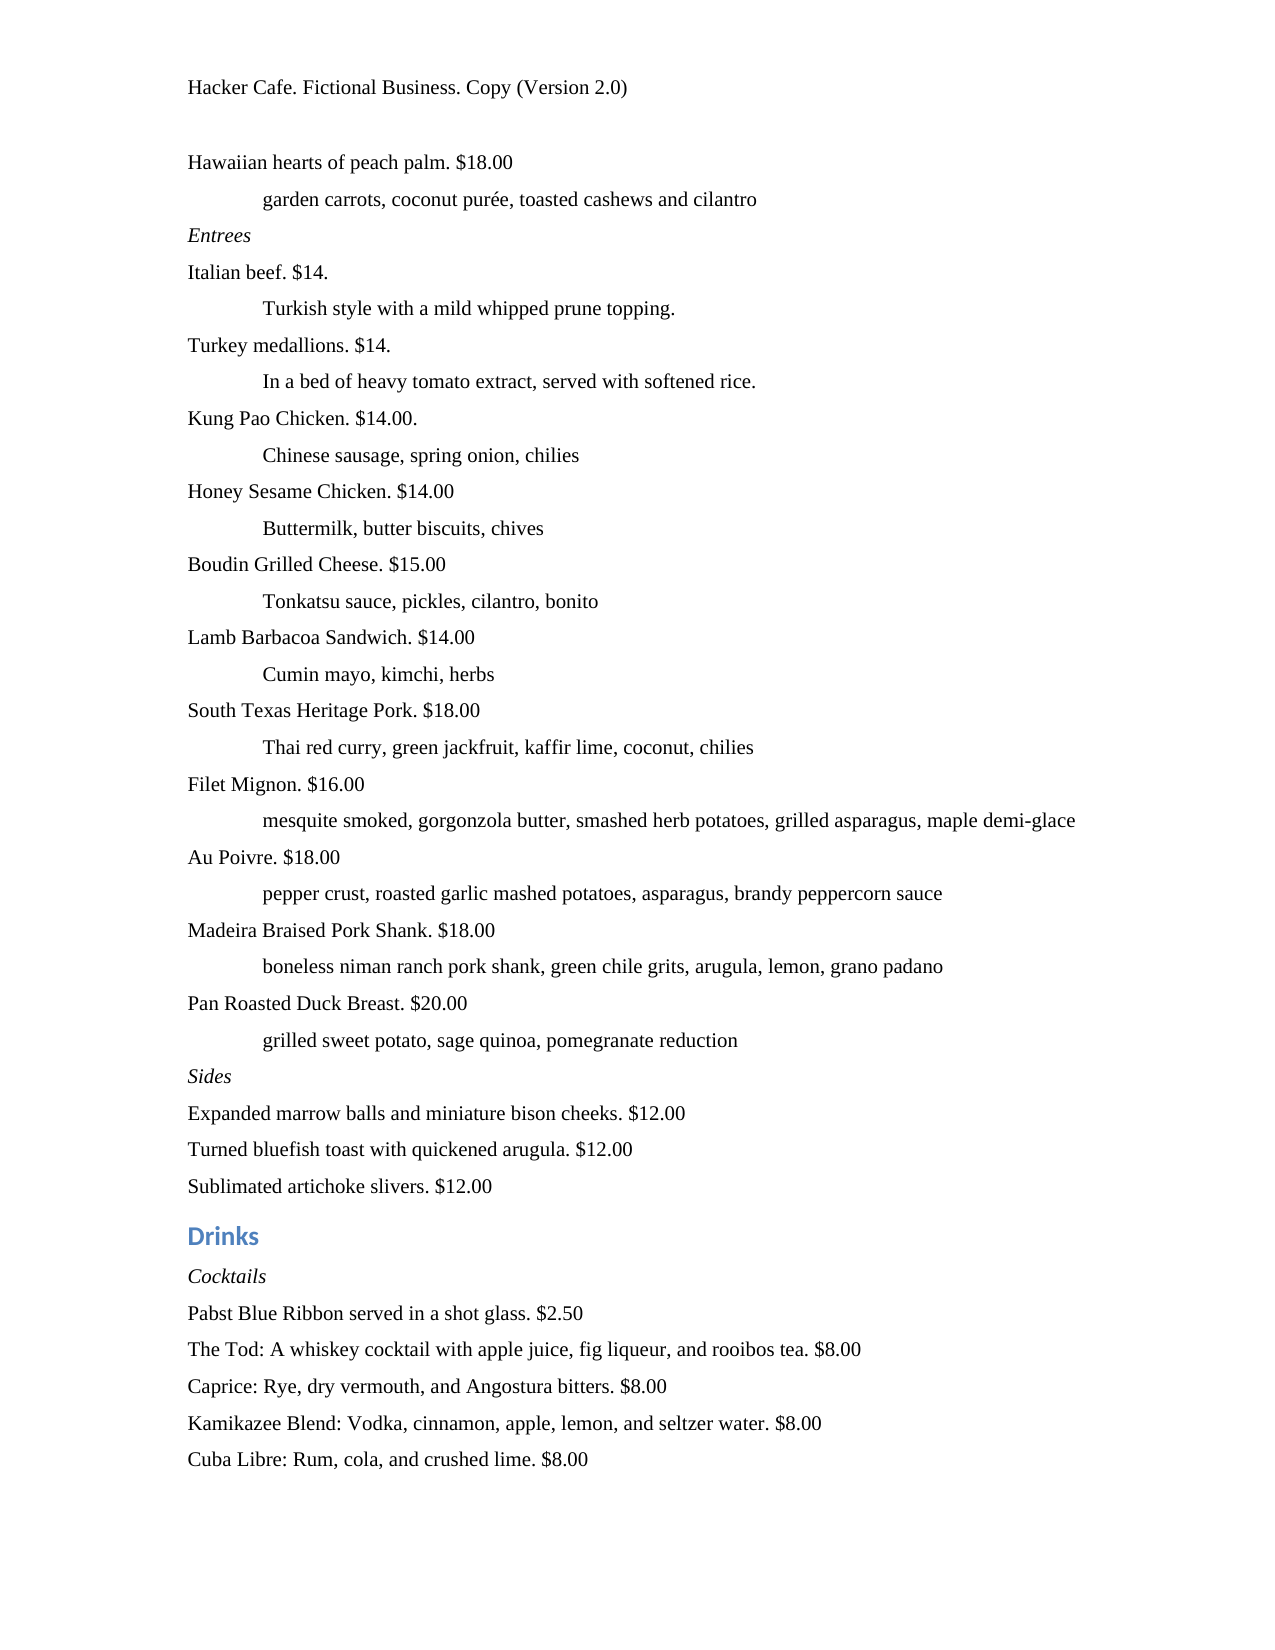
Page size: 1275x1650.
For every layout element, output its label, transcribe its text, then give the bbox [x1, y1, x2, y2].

text Buttermilk, butter biscuits, chives [187, 516, 1087, 540]
text Cumin mayo, kimchi, herbs [187, 662, 1087, 686]
text Sublimated artichoke slivers. $12.00 [187, 1174, 1087, 1198]
text Boudin Grilled Cheese. $15.00 [187, 552, 1087, 576]
text Turned bluefish toast with quickened arugula. $12.00 [187, 1137, 1087, 1161]
text The Tod: A whiskey cocktail with apple juice, fig liqueur, and rooibos tea. $8.00 [187, 1337, 1087, 1361]
text Au Poivre. $18.00 [187, 845, 1087, 869]
text Kamikazee Blend: Vodka, cinnamon, apple, lemon, and seltzer water. $8.00 [187, 1410, 1087, 1434]
text mesquite smoked, gorgonzola butter, smashed herb potatoes, grilled asparagus, maple demi-glace [187, 808, 1087, 832]
text Turkish style with a mild whipped prune topping. [187, 296, 1087, 320]
text Cocktails [187, 1264, 1087, 1288]
text Tonkatsu sauce, pickles, cilantro, bonito [187, 589, 1087, 613]
text Sides [187, 1064, 1087, 1088]
text In a bed of heavy tomato extract, served with softened rice. [187, 369, 1087, 393]
text boneless niman ranch pork shank, green chile grits, arugula, lemon, grano padano [187, 954, 1087, 978]
text Chinese sausage, spring onion, chilies [187, 442, 1087, 467]
text Kung Pao Chicken. $14.00. [187, 406, 1087, 430]
text Italian beef. $14. [187, 260, 1087, 284]
text garden carrots, coconut purée, toasted cashews and cilantro [187, 187, 1087, 211]
text Madeira Braised Pork Shank. $18.00 [187, 918, 1087, 942]
text Turkey medallions. $14. [187, 333, 1087, 357]
text Filet Mignon. $16.00 [187, 772, 1087, 796]
text Pabst Blue Ribbon served in a shot glass. $2.50 [187, 1301, 1087, 1325]
text Thai red curry, green jackfruit, kaffir lime, coconut, chilies [187, 735, 1087, 759]
text Pan Roasted Duck Breast. $20.00 [187, 991, 1087, 1015]
text grilled sweet potato, sage quinoa, pomegranate reduction [187, 1027, 1087, 1052]
text Entrees [187, 223, 1087, 247]
text Honey Sesame Chicken. $14.00 [187, 479, 1087, 503]
text Cuba Libre: Rum, cola, and crushed lime. $8.00 [187, 1447, 1087, 1471]
text Hawaiian hearts of peach palm. $18.00 [187, 150, 1087, 174]
text Expanded marrow balls and miniature bison cheeks. $12.00 [187, 1101, 1087, 1125]
text pepper crust, roasted garlic mashed potatoes, asparagus, brandy peppercorn sauce [187, 881, 1087, 905]
subtitle Drinks [187, 1219, 1087, 1252]
text South Texas Heritage Pork. $18.00 [187, 698, 1087, 722]
text Caprice: Rye, dry vermouth, and Angostura bitters. $8.00 [187, 1374, 1087, 1398]
text Lamb Barbacoa Sandwich. $14.00 [187, 625, 1087, 649]
